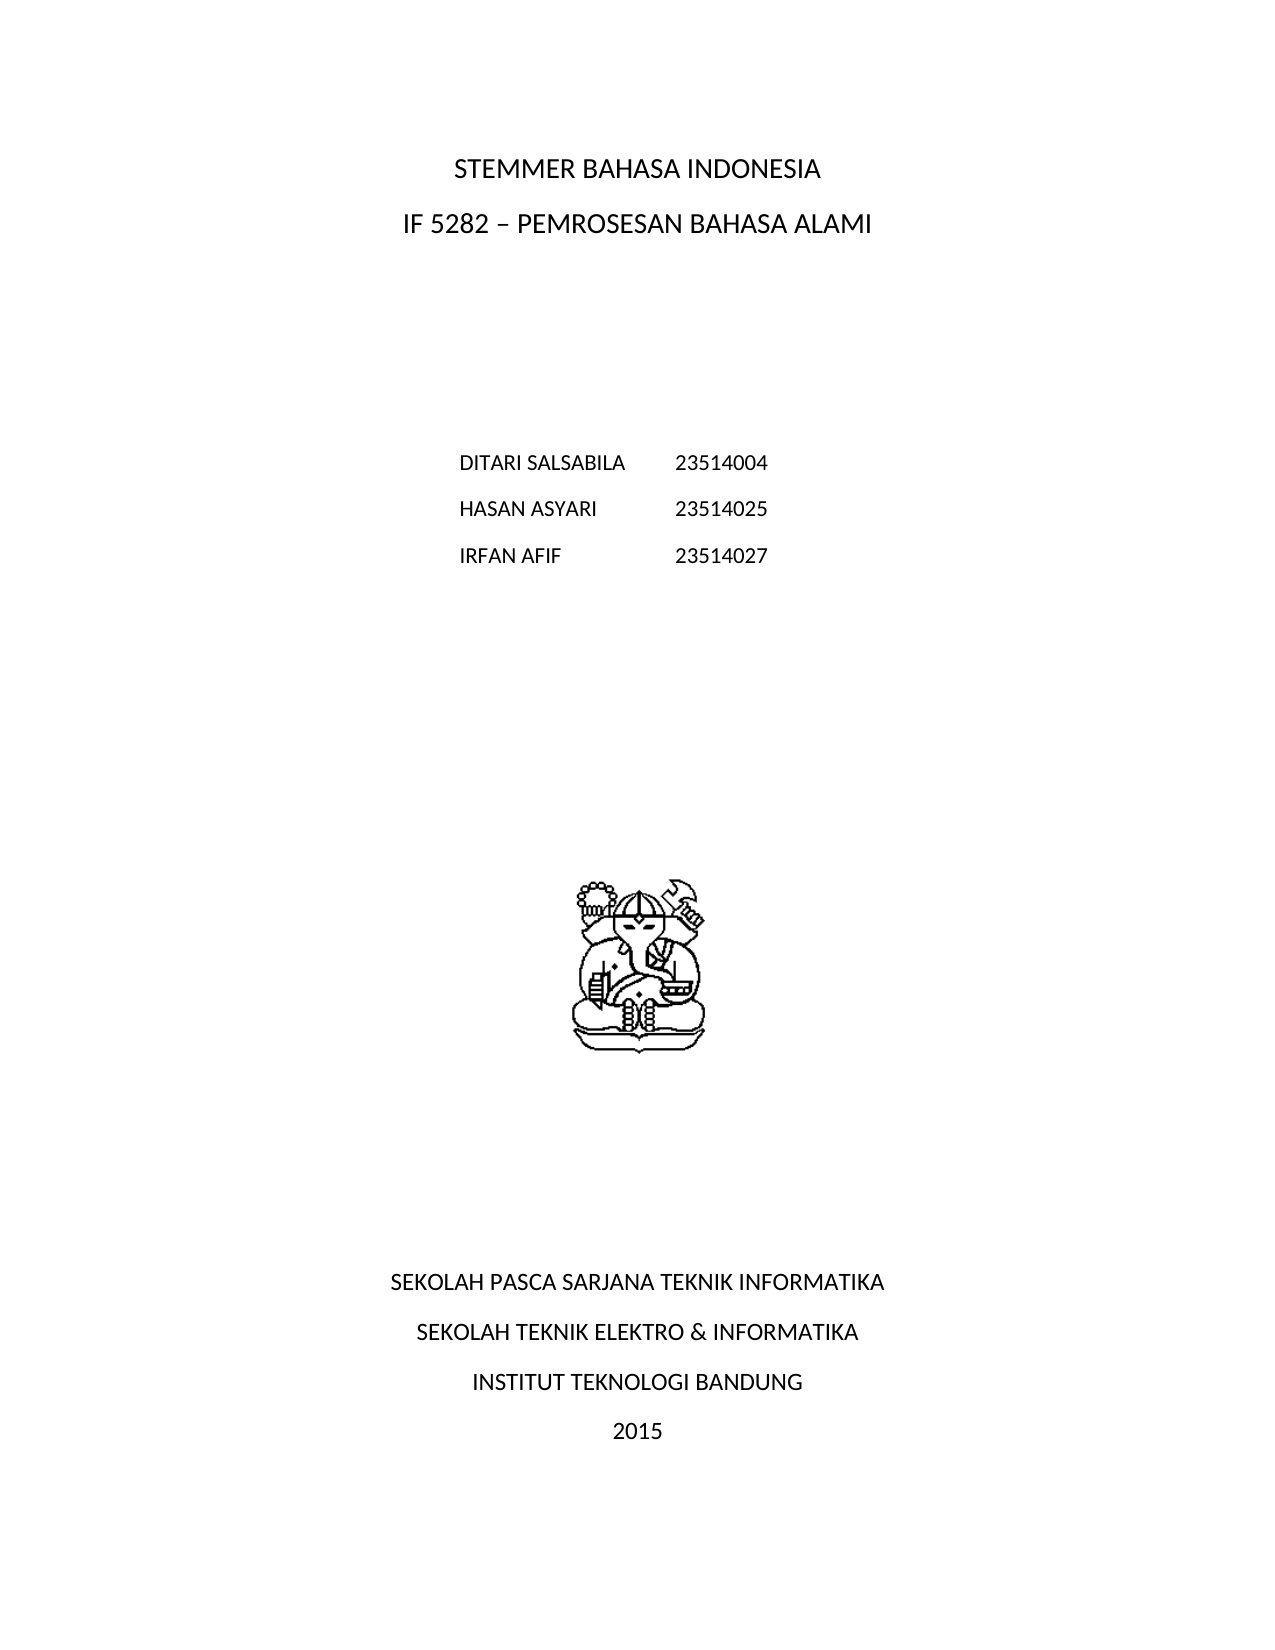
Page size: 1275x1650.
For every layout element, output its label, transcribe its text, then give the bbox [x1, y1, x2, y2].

text HASAN ASYARI 23514025 [459, 494, 1125, 523]
text SEKOLAH PASCA SARJANA TEKNIK INFORMATIKA [150, 1267, 1125, 1297]
picture [556, 869, 719, 1061]
text STEMMER BAHASA INDONESIA [150, 150, 1125, 186]
text SEKOLAH TEKNIK ELEKTRO & INFORMATIKA [150, 1316, 1125, 1347]
text IRFAN AFIF 23514027 [459, 541, 1125, 569]
text DITARI SALSABILA 23514004 [459, 448, 1125, 476]
text INSTITUT TEKNOLOGI BANDUNG [150, 1366, 1125, 1396]
text 2015 [150, 1415, 1125, 1446]
text IF 5282 – PEMROSESAN BAHASA ALAMI [150, 205, 1125, 241]
